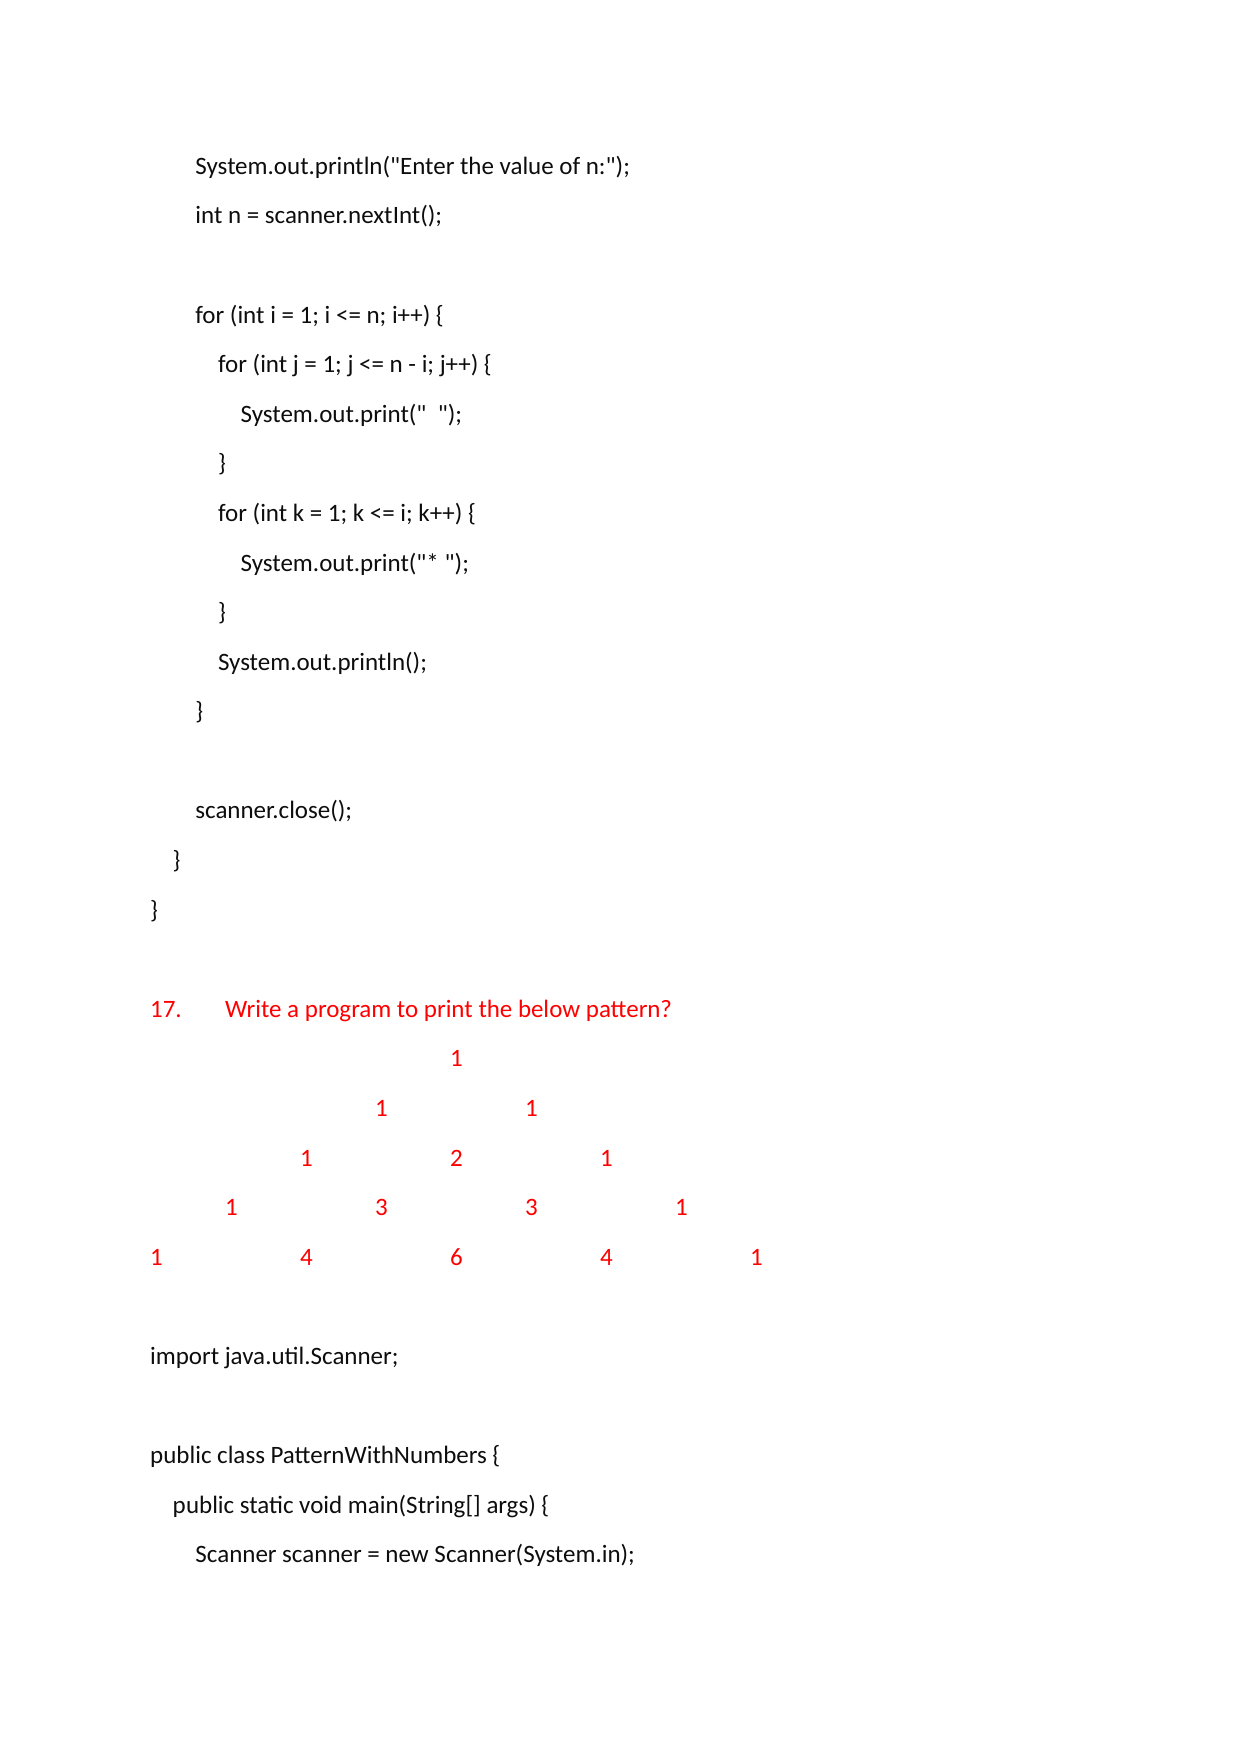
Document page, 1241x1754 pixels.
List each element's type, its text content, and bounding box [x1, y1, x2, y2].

text } [150, 894, 1090, 924]
text import java.util.Scanner; [150, 1340, 1090, 1371]
text 1 4 6 4 1 [150, 1241, 1090, 1271]
text 1 2 1 [150, 1142, 1090, 1172]
text 17. Write a program to print the below pattern? [150, 993, 1090, 1023]
text System.out.println(); [150, 646, 1090, 676]
text } [150, 844, 1090, 875]
text } [150, 695, 1090, 726]
text scanner.close(); [150, 794, 1090, 825]
text System.out.print(" "); [150, 398, 1090, 428]
text } [150, 447, 1090, 478]
text for (int i = 1; i <= n; i++) { [150, 299, 1090, 329]
text int n = scanner.nextInt(); [150, 199, 1090, 230]
text 1 3 3 1 [150, 1191, 1090, 1222]
text 1 [150, 1042, 1090, 1073]
text } [150, 596, 1090, 627]
text Scanner scanner = new Scanner(System.in); [150, 1538, 1090, 1569]
text System.out.print("* "); [150, 547, 1090, 577]
text for (int j = 1; j <= n - i; j++) { [150, 348, 1090, 379]
text for (int k = 1; k <= i; k++) { [150, 497, 1090, 528]
text 1 1 [150, 1092, 1090, 1123]
text System.out.println("Enter the value of n:"); [150, 150, 1090, 181]
text public static void main(String[] args) { [150, 1489, 1090, 1519]
text public class PatternWithNumbers { [150, 1439, 1090, 1470]
